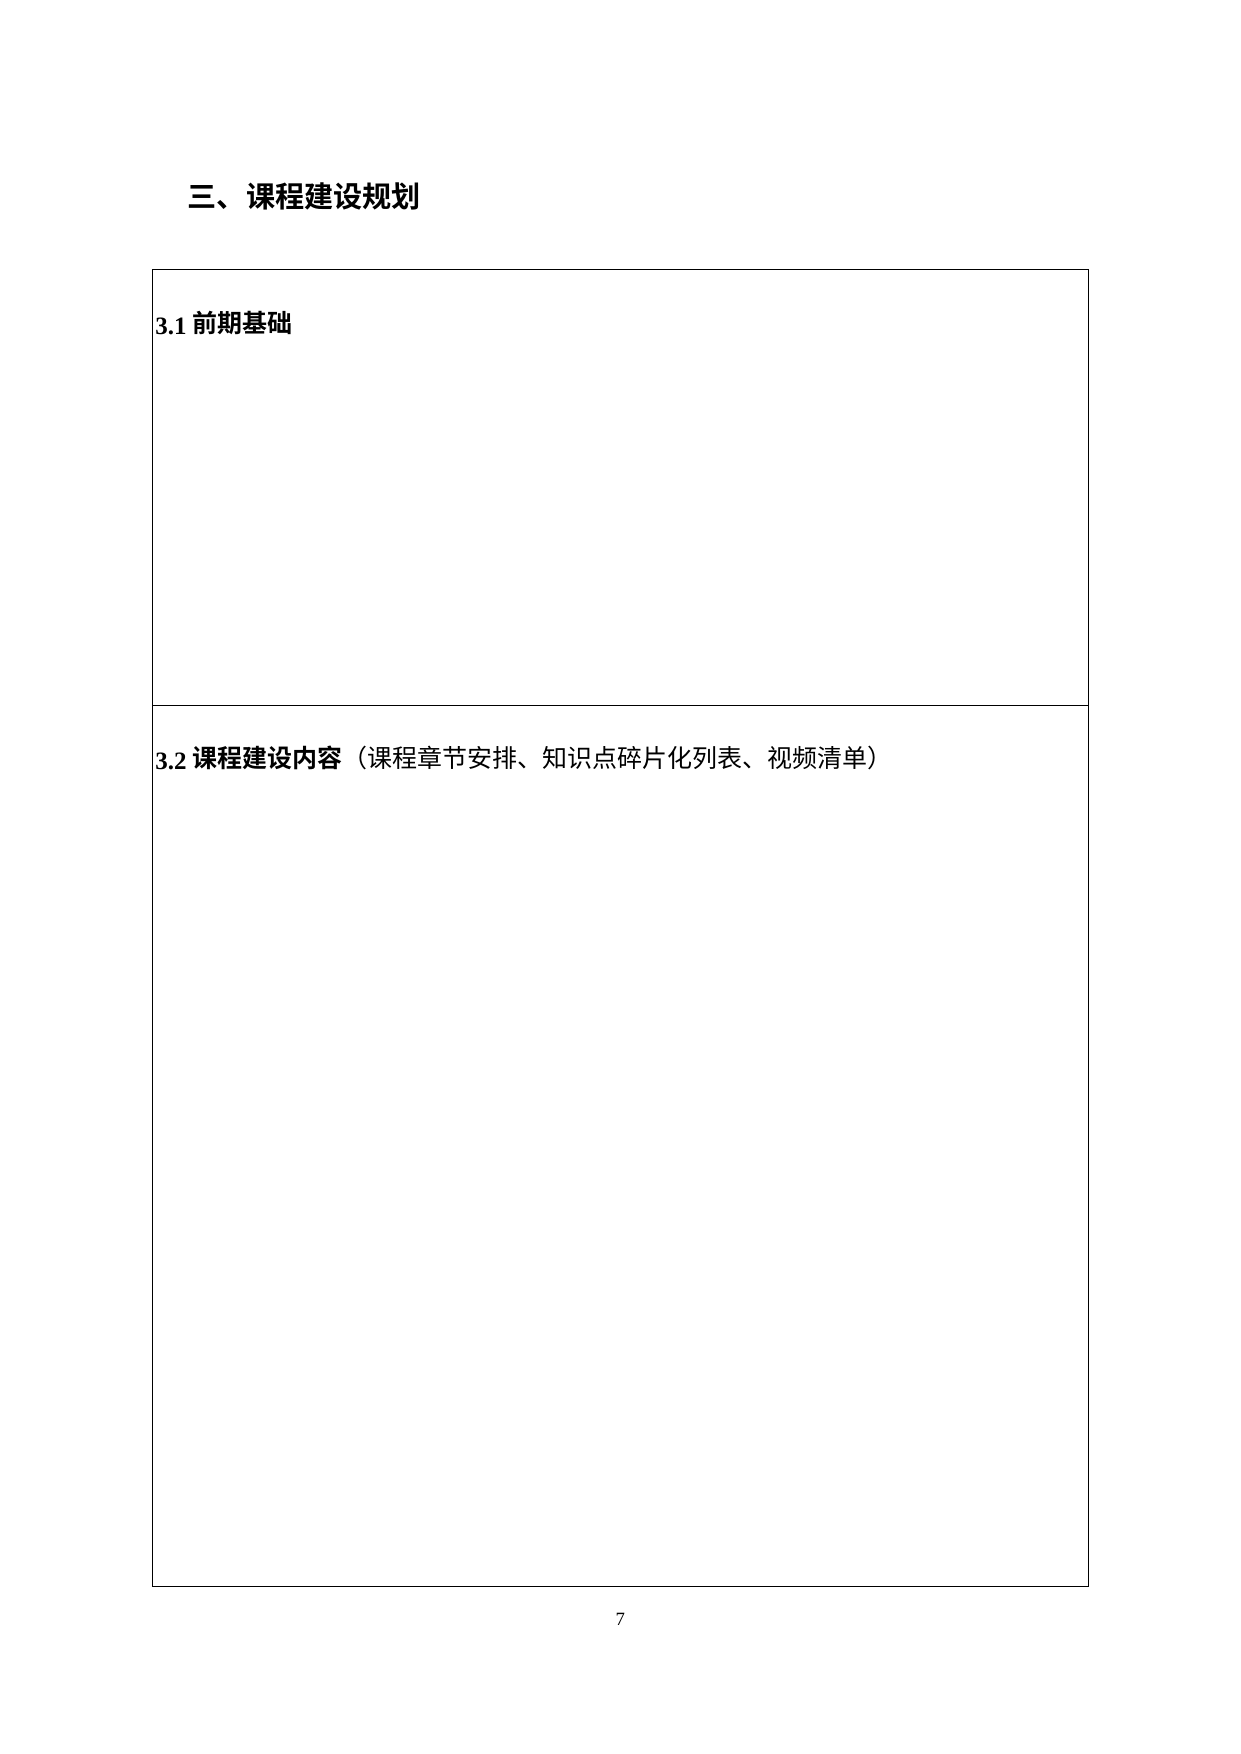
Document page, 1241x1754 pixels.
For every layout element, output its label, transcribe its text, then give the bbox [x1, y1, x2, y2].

text 三、课程建设规划 [187, 162, 1031, 227]
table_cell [153, 706, 1088, 1586]
table_header 3.1 前期基础 [153, 270, 1088, 705]
